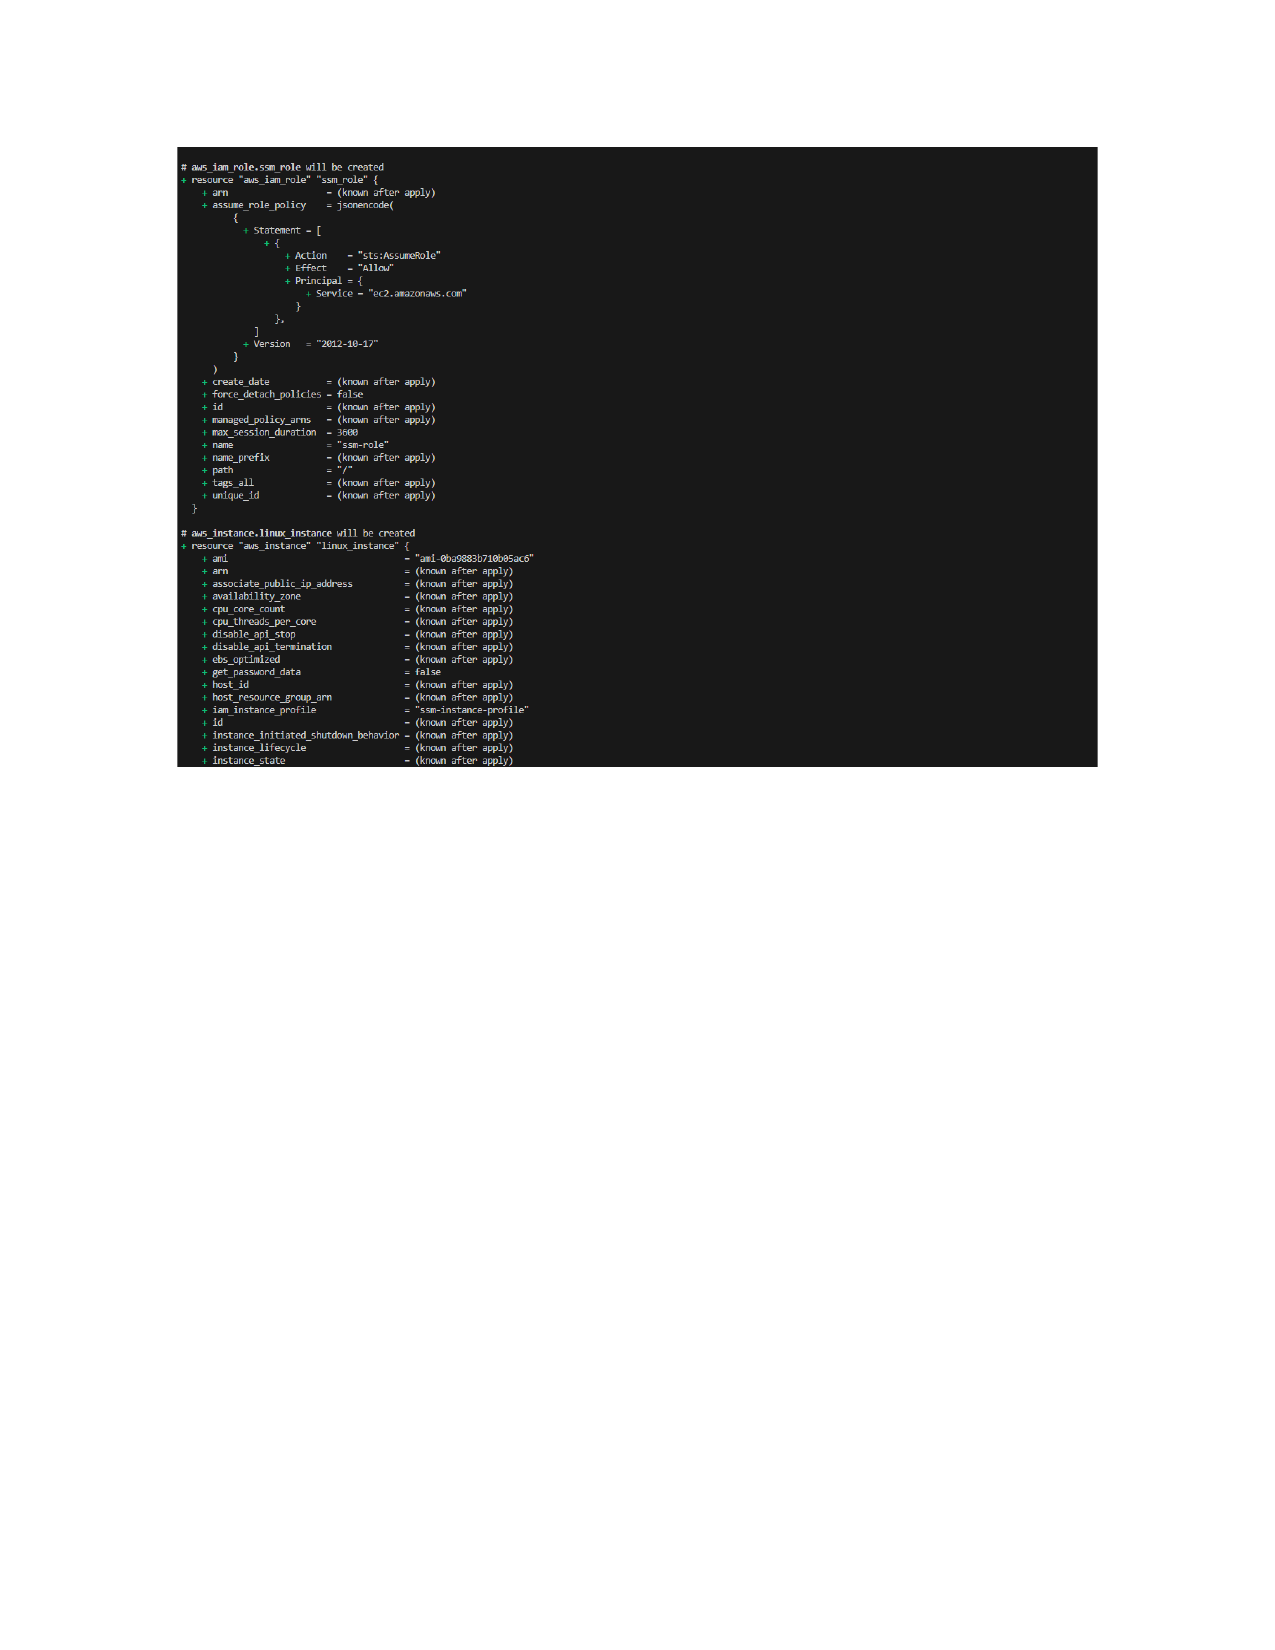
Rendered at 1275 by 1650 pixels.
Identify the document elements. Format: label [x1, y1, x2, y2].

picture [177, 147, 1098, 767]
